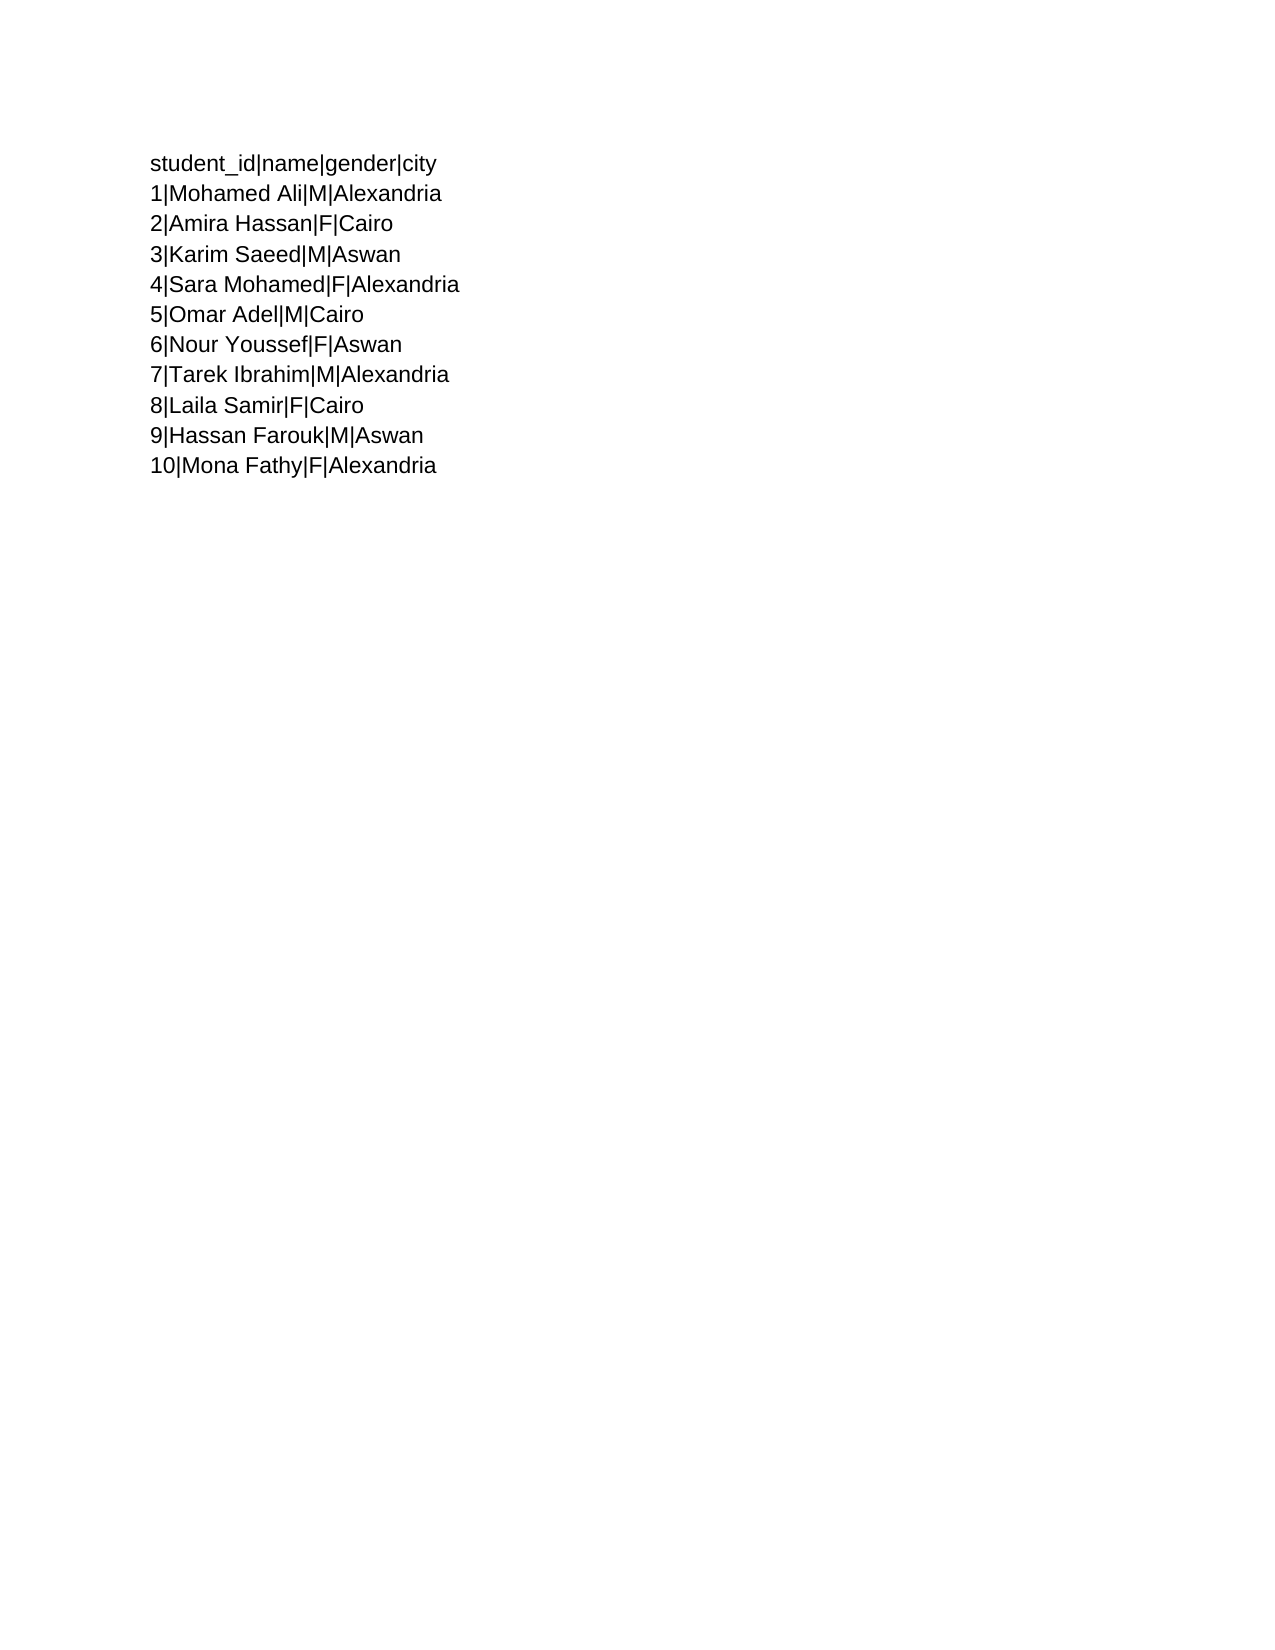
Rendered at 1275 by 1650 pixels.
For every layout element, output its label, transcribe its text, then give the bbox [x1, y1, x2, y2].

text 6|Nour Youssef|F|Aswan [150, 331, 1125, 358]
text 9|Hassan Farouk|M|Aswan [150, 422, 1125, 448]
text 5|Omar Adel|M|Cairo [150, 301, 1125, 327]
text 10|Mona Fathy|F|Alexandria [150, 452, 1125, 478]
text 2|Amira Hassan|F|Cairo [150, 210, 1125, 237]
text 4|Sara Mohamed|F|Alexandria [150, 271, 1125, 297]
text 3|Karim Saeed|M|Aswan [150, 241, 1125, 267]
text 1|Mohamed Ali|M|Alexandria [150, 180, 1125, 207]
text student_id|name|gender|city [150, 150, 1125, 176]
text 8|Laila Samir|F|Cairo [150, 392, 1125, 418]
text 7|Tarek Ibrahim|M|Alexandria [150, 361, 1125, 388]
